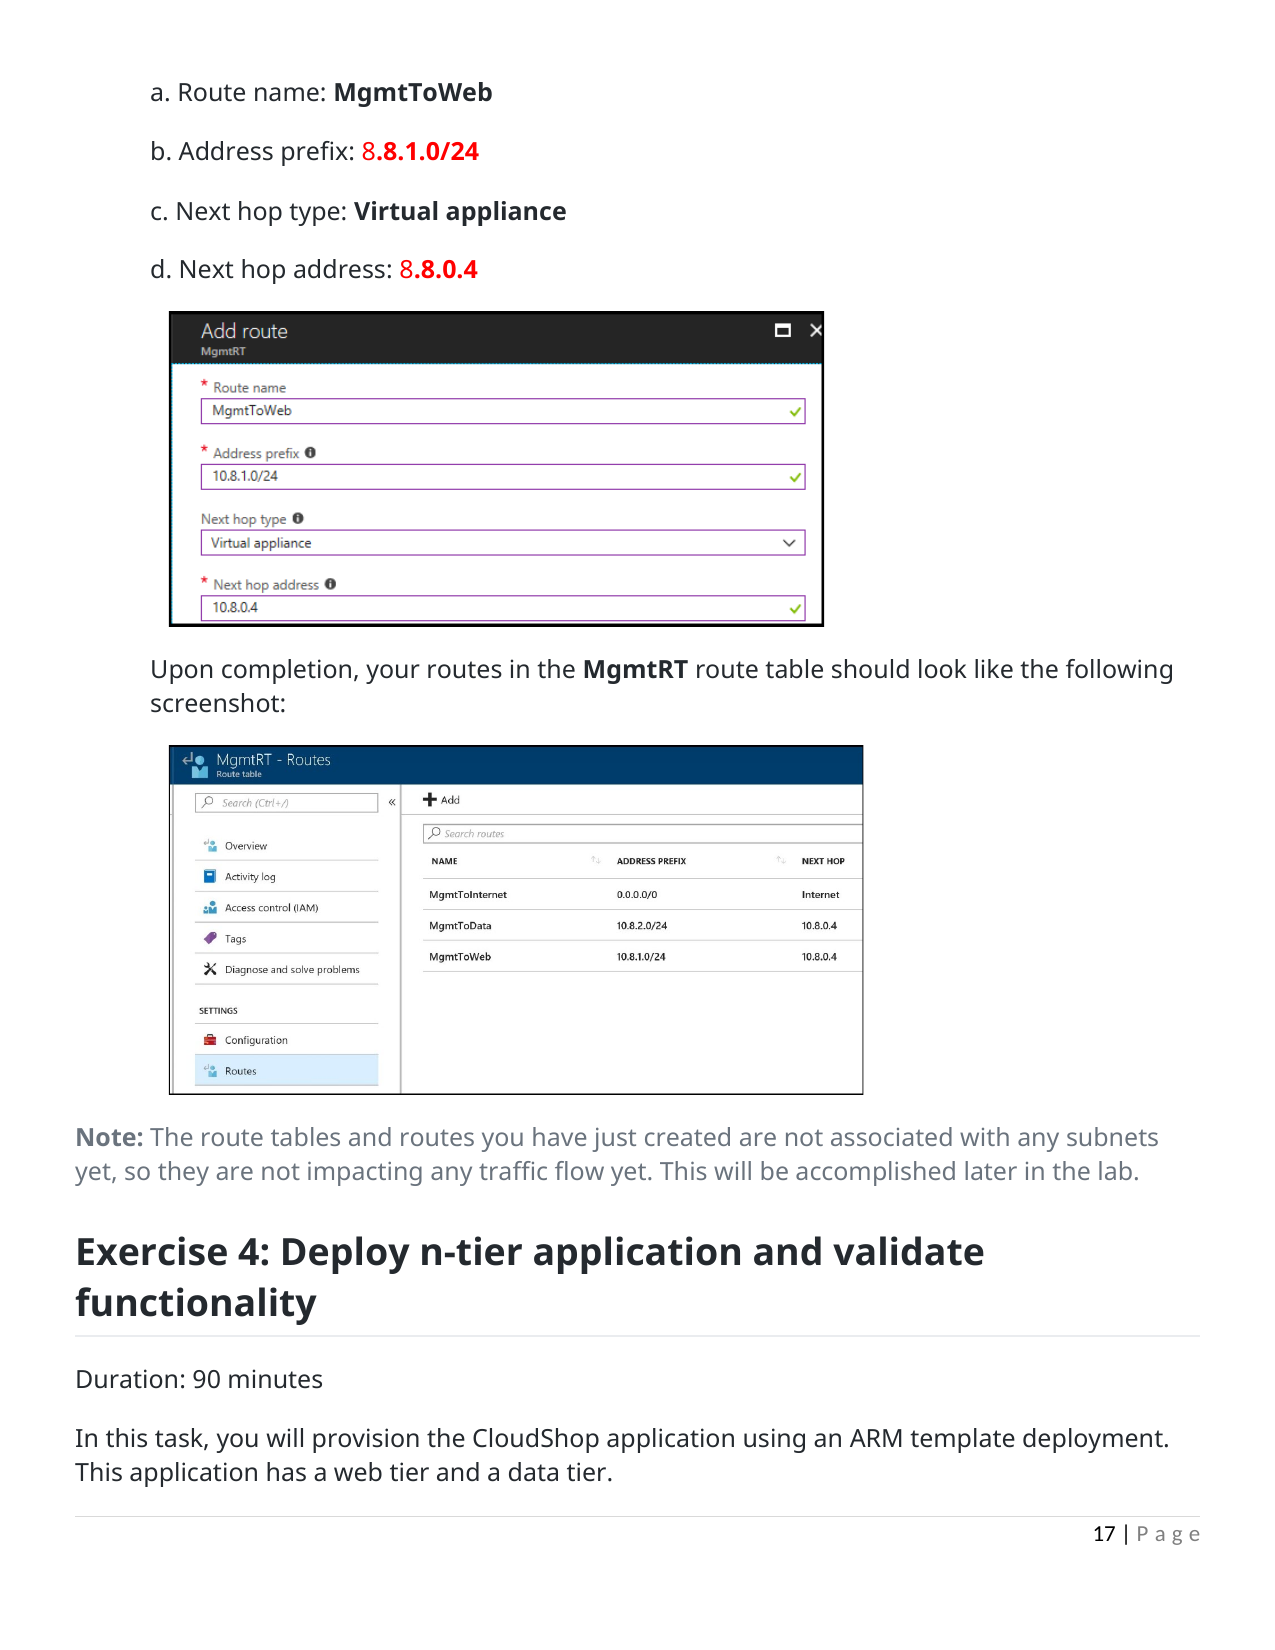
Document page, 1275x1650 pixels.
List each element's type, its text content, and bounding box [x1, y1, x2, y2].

text Duration: 90 minutes [75, 1362, 1200, 1396]
text b. Address prefix: 8.8.1.0/24 [150, 134, 1200, 168]
text In this task, you will provision the CloudShop application using an ARM template deployment. This application has a web tier and a data tier. [75, 1421, 1200, 1489]
text Upon completion, your routes in the MgmtRT route table should look like the following screenshot: [150, 652, 1200, 720]
text d. Next hop address: 8.8.0.4 [150, 252, 1200, 286]
text a. Route name: MgmtToWeb [150, 75, 1200, 109]
text Note: The route tables and routes you have just created are not associated with any subnets yet, so they are not impacting any traffic flow yet. This will be accomplished later in the lab. [75, 1119, 1200, 1187]
text c. Next hop type: Virtual appliance [150, 193, 1200, 227]
text Exercise 4: Deploy n-tier application and validate functionality [75, 1225, 1200, 1335]
